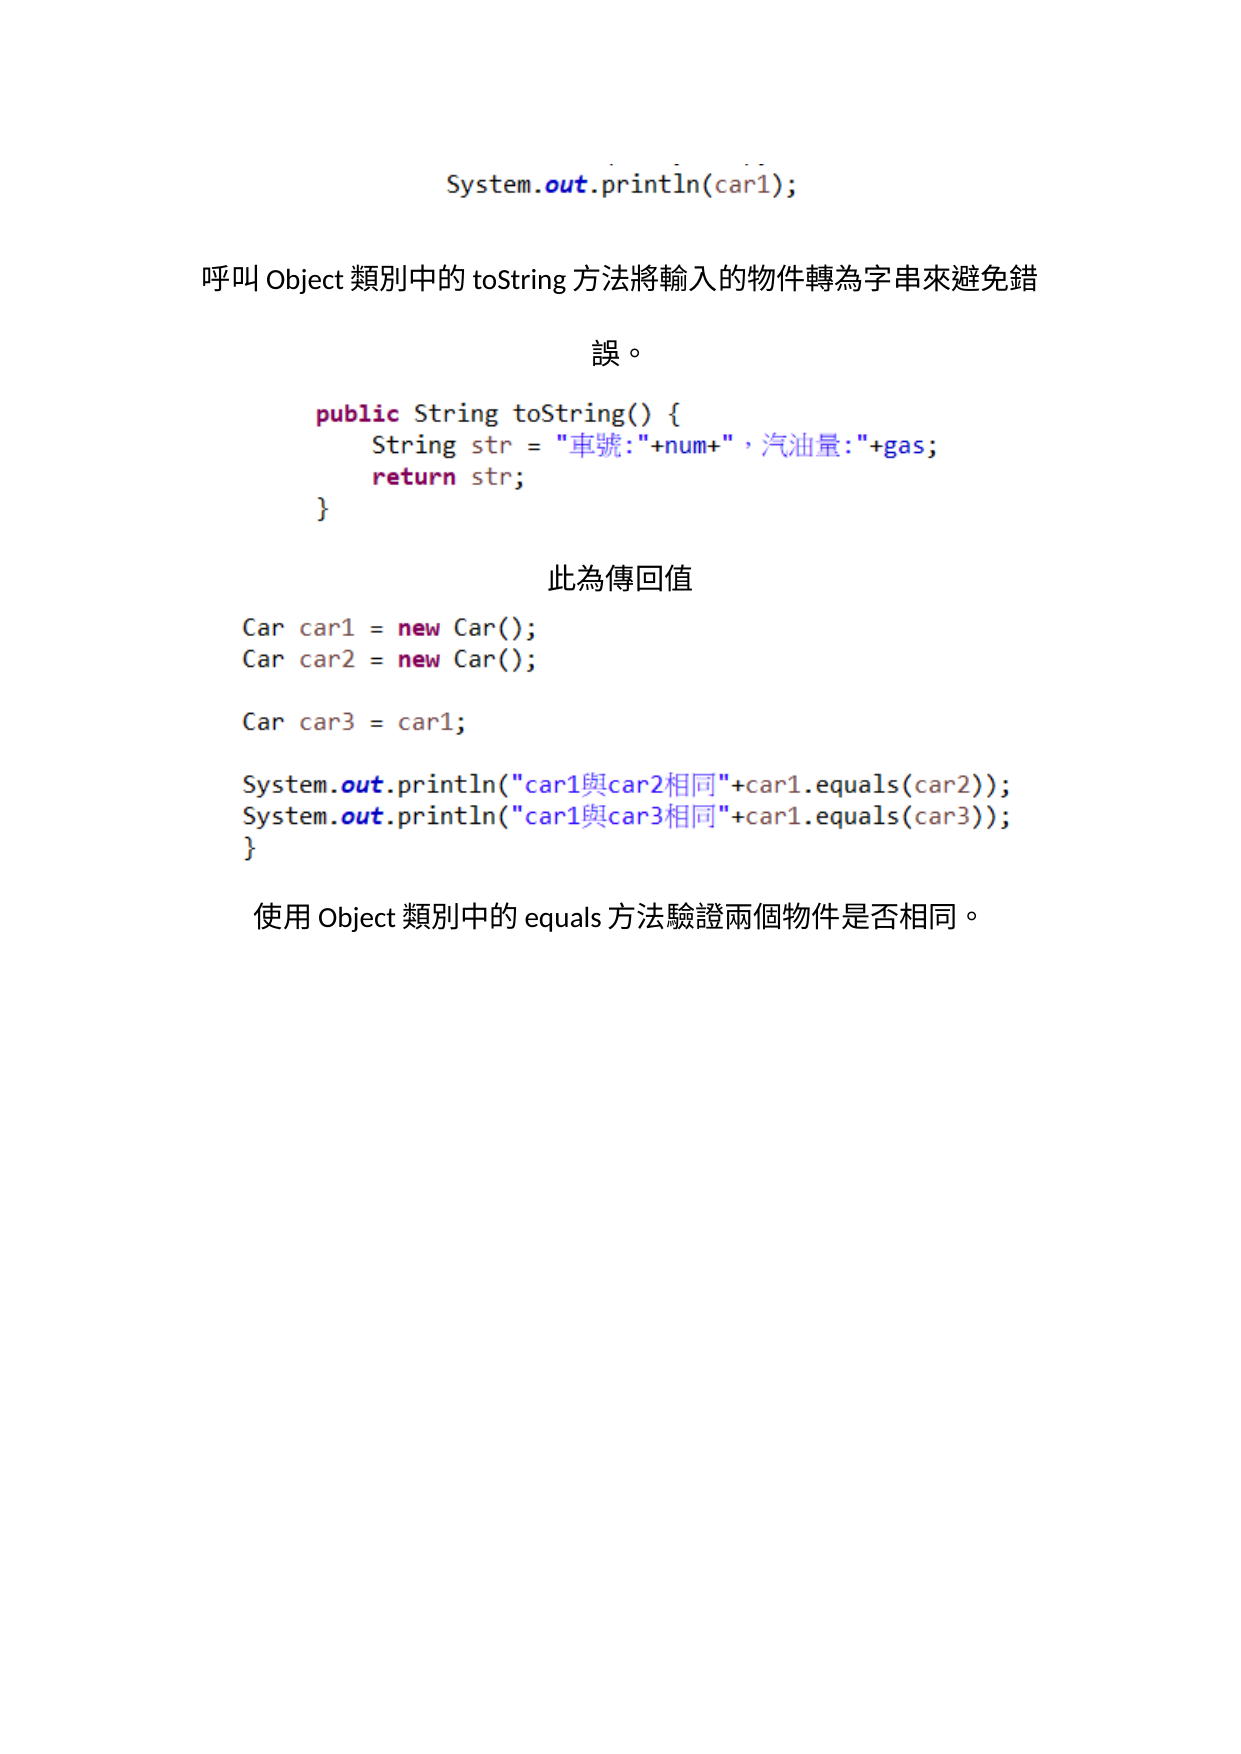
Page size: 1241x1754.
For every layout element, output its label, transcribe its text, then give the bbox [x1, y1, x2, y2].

text 使用Object類別中的equals方法驗證兩個物件是否相同。 [187, 877, 1053, 952]
picture [297, 389, 943, 526]
text 此為傳回值 [187, 539, 1053, 614]
picture [431, 164, 810, 206]
text 呼叫Object類別中的toString方法將輸入的物件轉為字串來避免錯誤。 [187, 239, 1053, 389]
picture [224, 614, 1016, 870]
